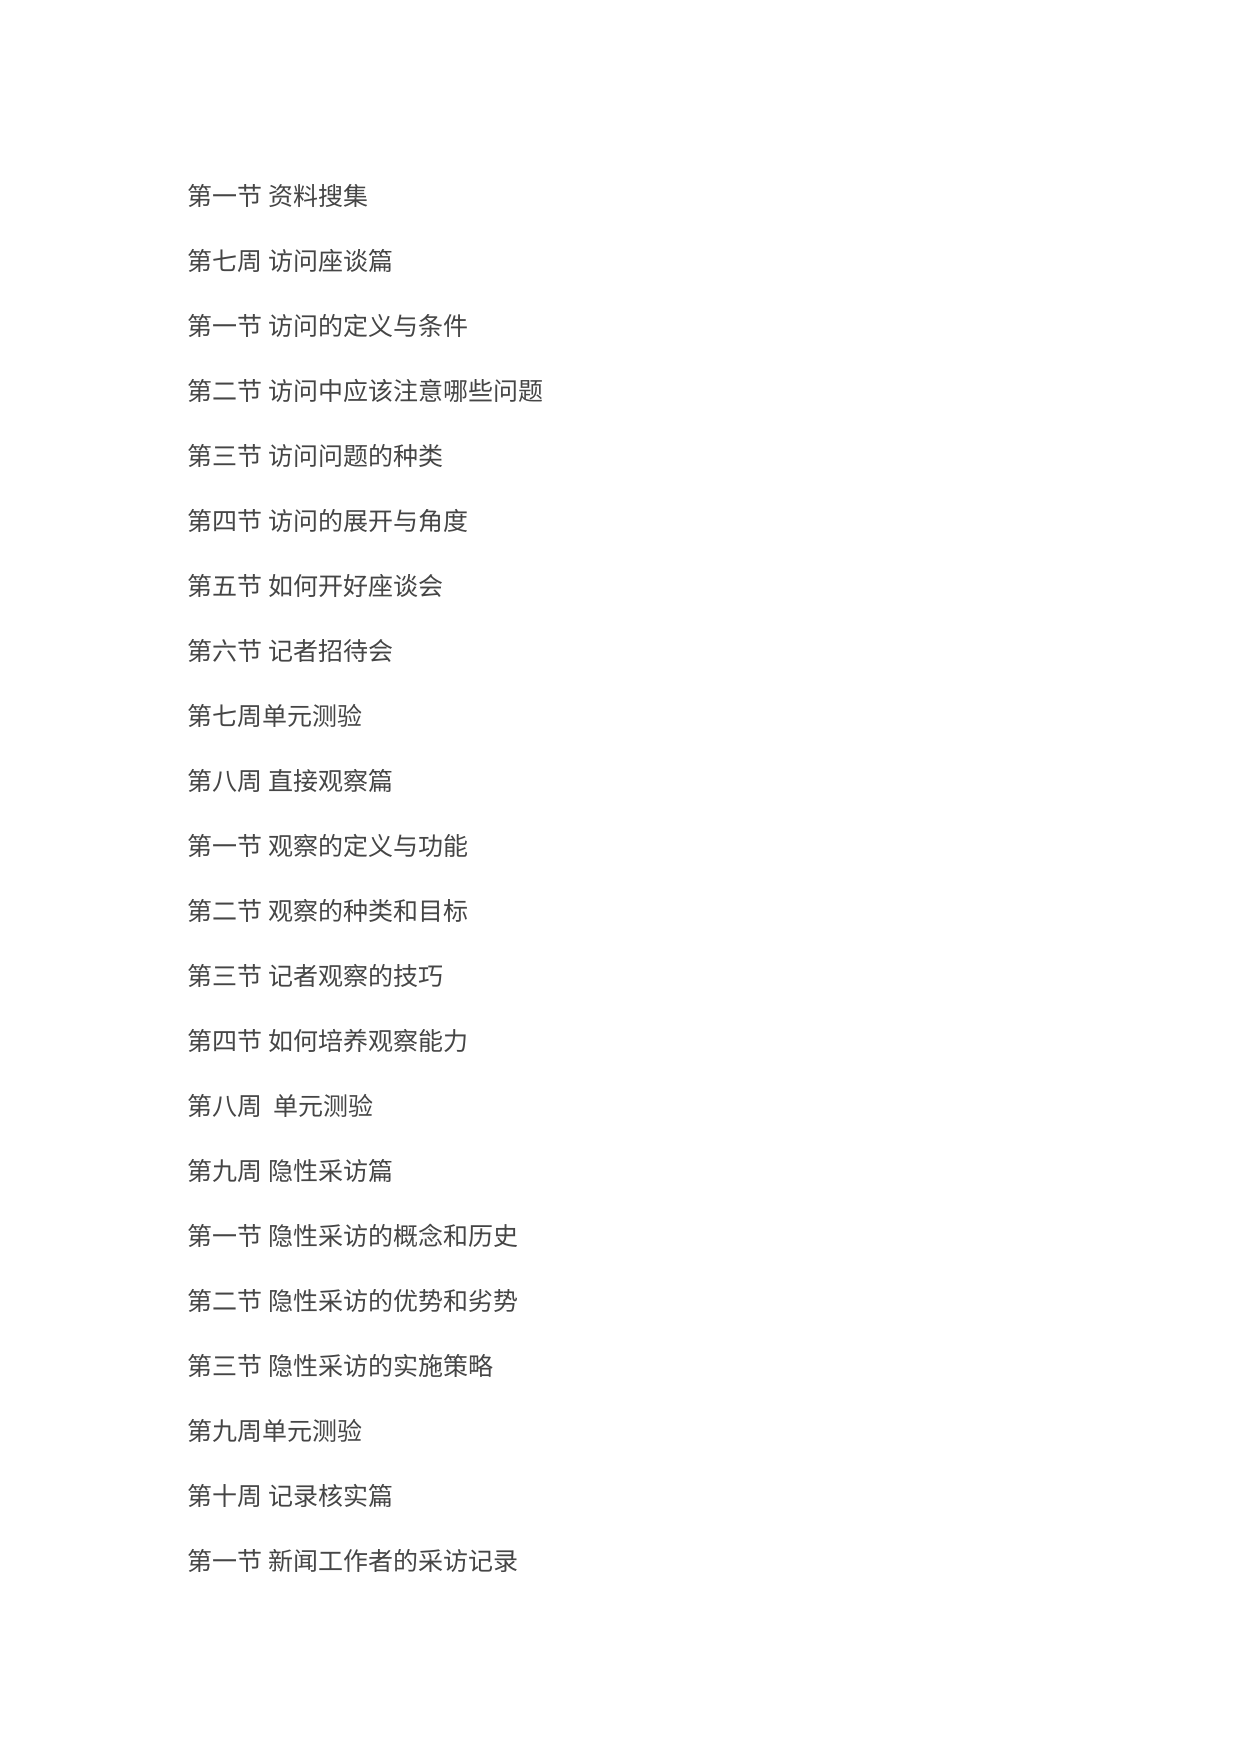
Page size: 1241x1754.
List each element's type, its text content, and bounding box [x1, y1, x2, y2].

text 第三节 隐性采访的实施策略 [187, 1332, 1053, 1397]
text 第三节 访问问题的种类 [187, 422, 1053, 487]
text 第二节 访问中应该注意哪些问题 [187, 357, 1053, 422]
text 第九周单元测验 [187, 1397, 1053, 1462]
text 第七周 访问座谈篇 [187, 227, 1053, 292]
text 第二节 隐性采访的优势和劣势 [187, 1267, 1053, 1332]
text 第一节 隐性采访的概念和历史 [187, 1202, 1053, 1267]
text 第六节 记者招待会 [187, 617, 1053, 682]
text 第八周 单元测验 [187, 1072, 1053, 1137]
text 第三节 记者观察的技巧 [187, 942, 1053, 1007]
text 第四节 访问的展开与角度 [187, 487, 1053, 552]
text 第二节 观察的种类和目标 [187, 877, 1053, 942]
text 第一节 观察的定义与功能 [187, 812, 1053, 877]
text 第一节 资料搜集 [187, 162, 1053, 227]
text 第九周 隐性采访篇 [187, 1137, 1053, 1202]
text 第四节 如何培养观察能力 [187, 1007, 1053, 1072]
text 第八周 直接观察篇 [187, 747, 1053, 812]
text 第五节 如何开好座谈会 [187, 552, 1053, 617]
text 第一节 访问的定义与条件 [187, 292, 1053, 357]
text 第一节 新闻工作者的采访记录 [187, 1527, 1053, 1592]
text 第十周 记录核实篇 [187, 1462, 1053, 1527]
text 第七周单元测验 [187, 682, 1053, 747]
